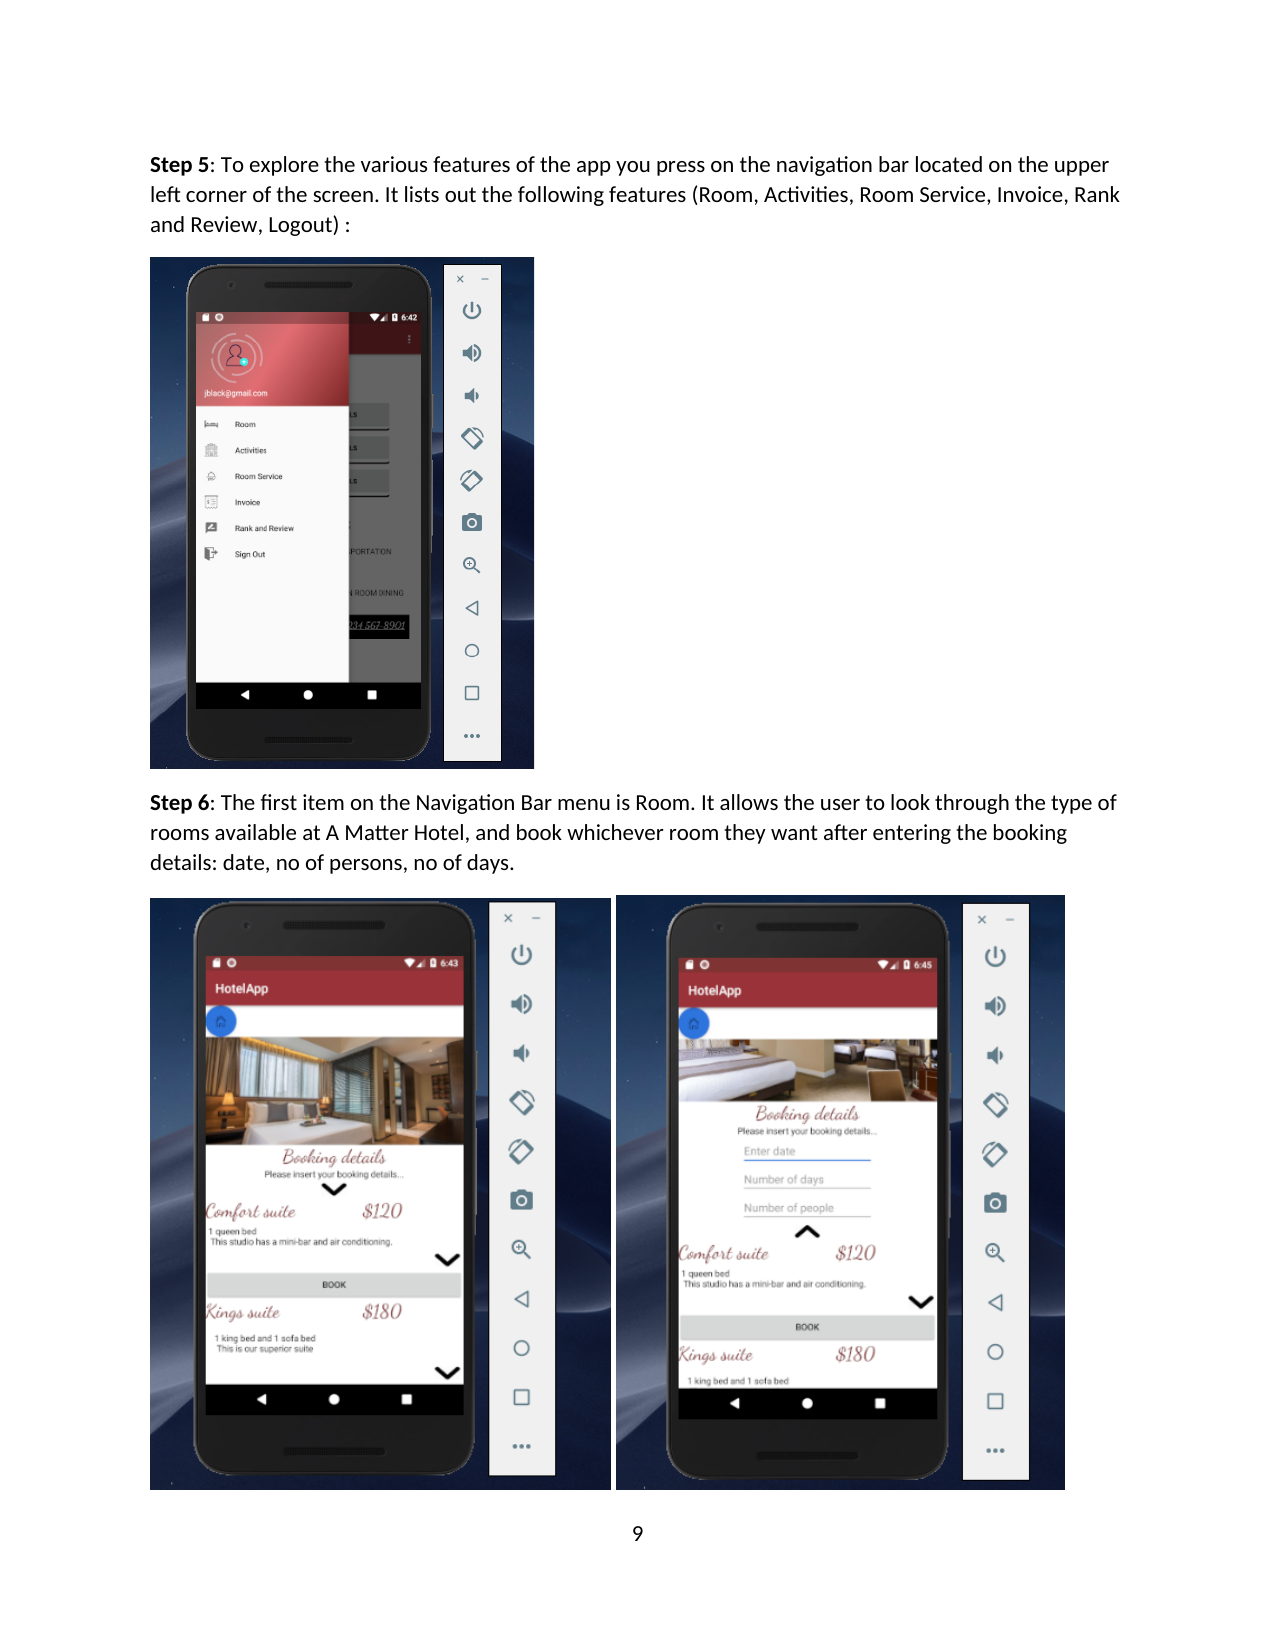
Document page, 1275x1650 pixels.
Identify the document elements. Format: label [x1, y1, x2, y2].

picture [150, 257, 535, 769]
picture [616, 895, 1065, 1490]
picture [150, 898, 611, 1490]
